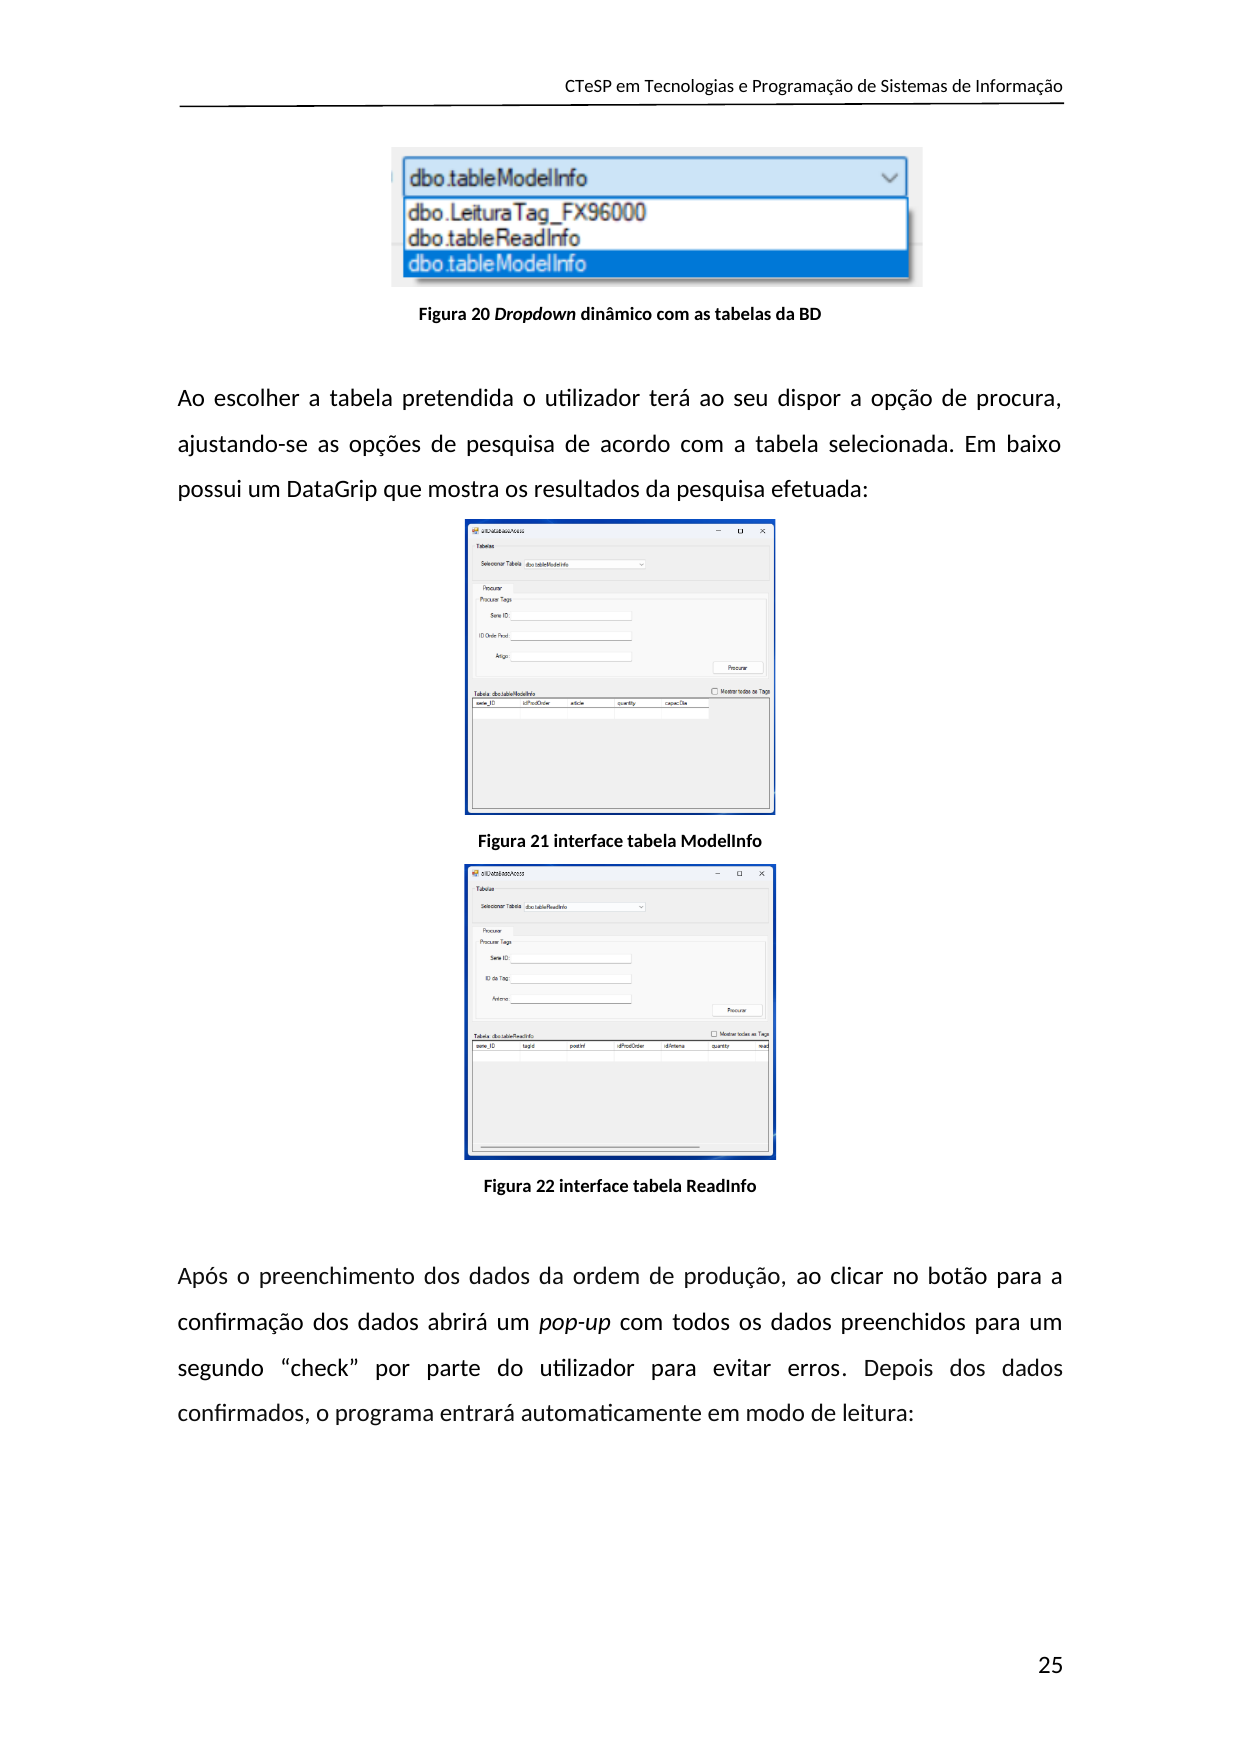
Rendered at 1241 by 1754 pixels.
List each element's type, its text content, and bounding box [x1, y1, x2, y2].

picture [464, 864, 777, 1160]
picture [391, 147, 923, 287]
text Após o preenchimento dos dados da ordem de produção, ao clicar no botão para a confirmação dos dados abrirá um pop-up com todos os dados preenchidos para um segundo “check” por parte do utilizador para evitar erros. Depois dos dados confirmados, o programa entrará automaticamente em modo de leitura: [177, 1260, 1063, 1428]
text Figura 20 Dropdown dinâmico com as tabelas da BD [177, 302, 1063, 325]
text Figura 21 interface tabela ModelInfo [177, 830, 1063, 853]
text Figura 22 interface tabela ReadInfo [177, 1174, 1063, 1197]
text Ao escolher a tabela pretendida o utilizador terá ao seu dispor a opção de procura, ajustando-se as opções de pesquisa de acordo com a tabela selecionada. Em baixo possui um DataGrip que mostra os resultados da pesquisa efetuada: [177, 382, 1063, 504]
picture [464, 519, 776, 815]
